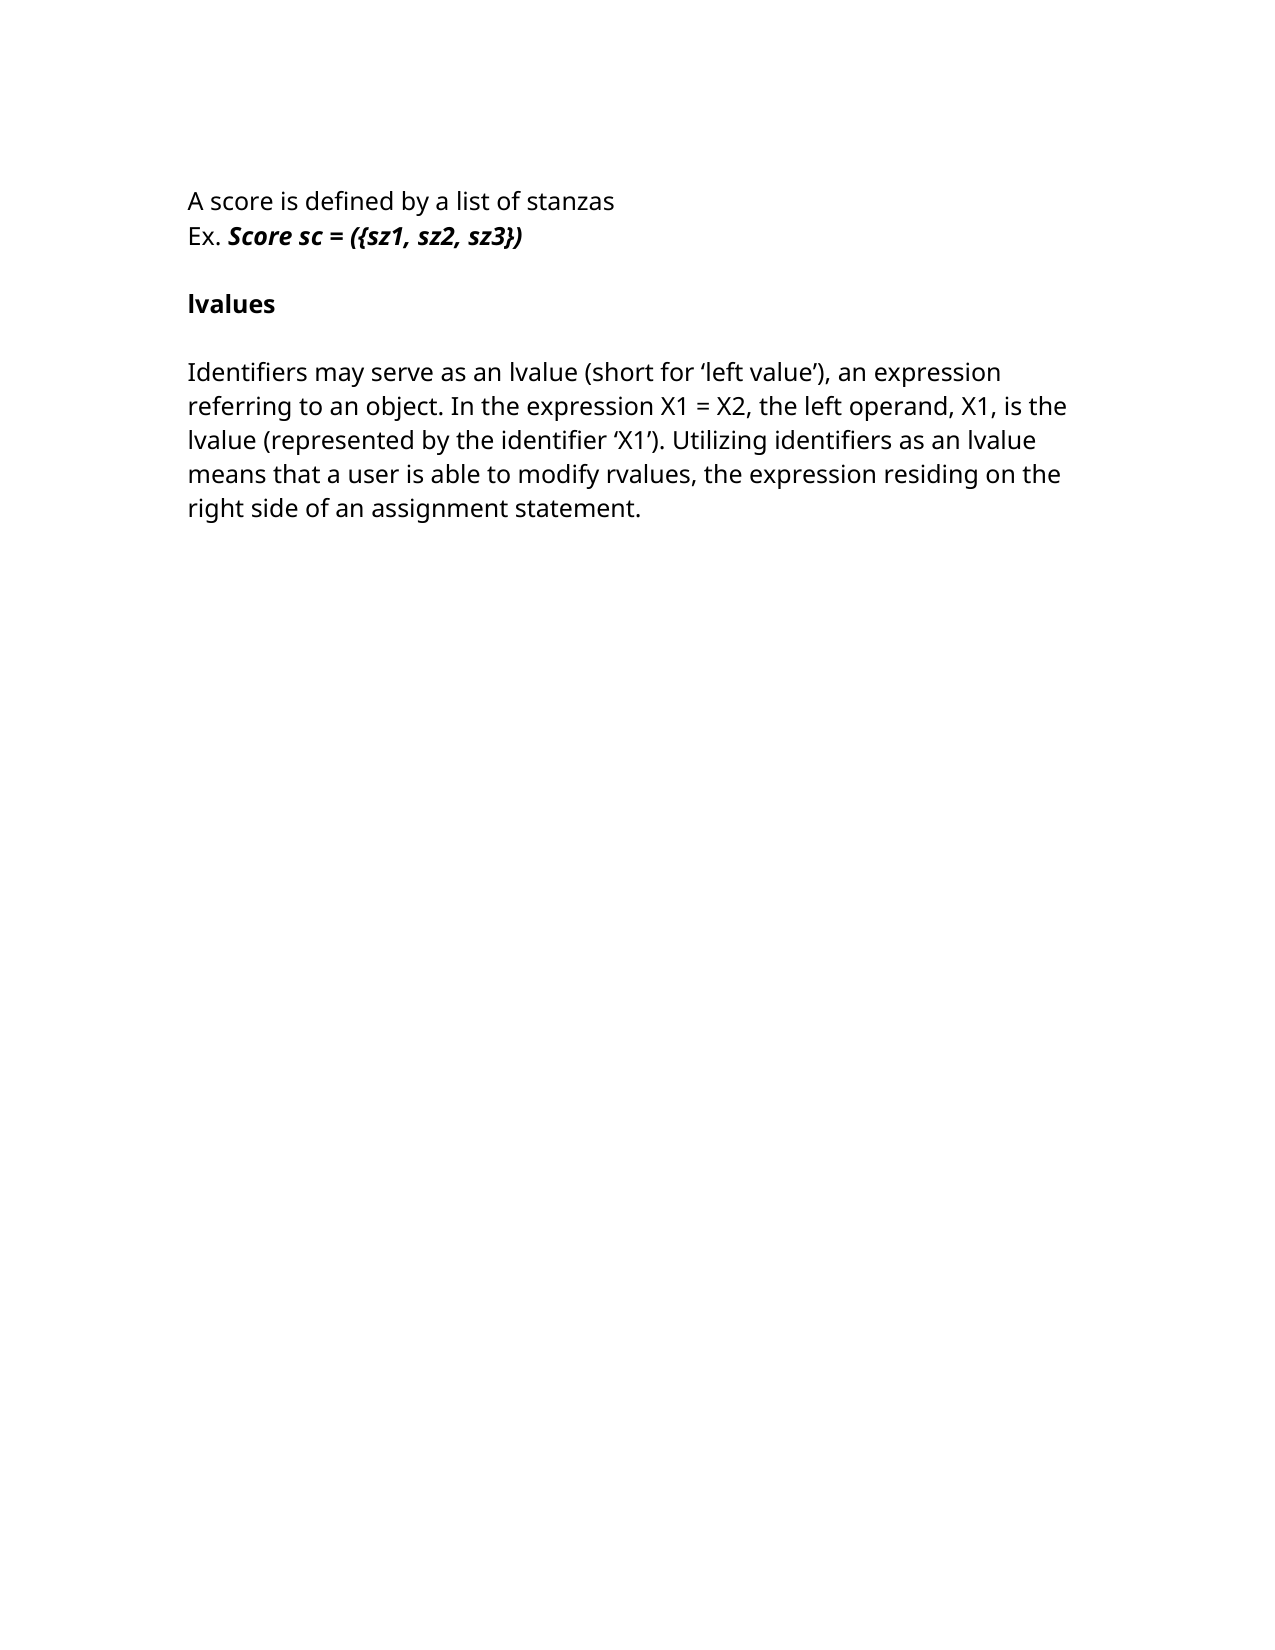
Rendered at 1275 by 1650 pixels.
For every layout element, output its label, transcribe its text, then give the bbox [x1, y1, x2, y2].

text Ex. Score sc = ({sz1, sz2, sz3}) [187, 218, 1087, 252]
text A score is defined by a list of stanzas [187, 184, 1087, 218]
text Identifiers may serve as an lvalue (short for ‘left value’), an expression referring to an object. In the expression X1 = X2, the left operand, X1, is the lvalue (represented by the identifier ‘X1’). Utilizing identifiers as an lvalue means that a user is able to modify rvalues, the expression residing on the right side of an assignment statement. [187, 354, 1087, 525]
text lvalues [187, 286, 1087, 320]
